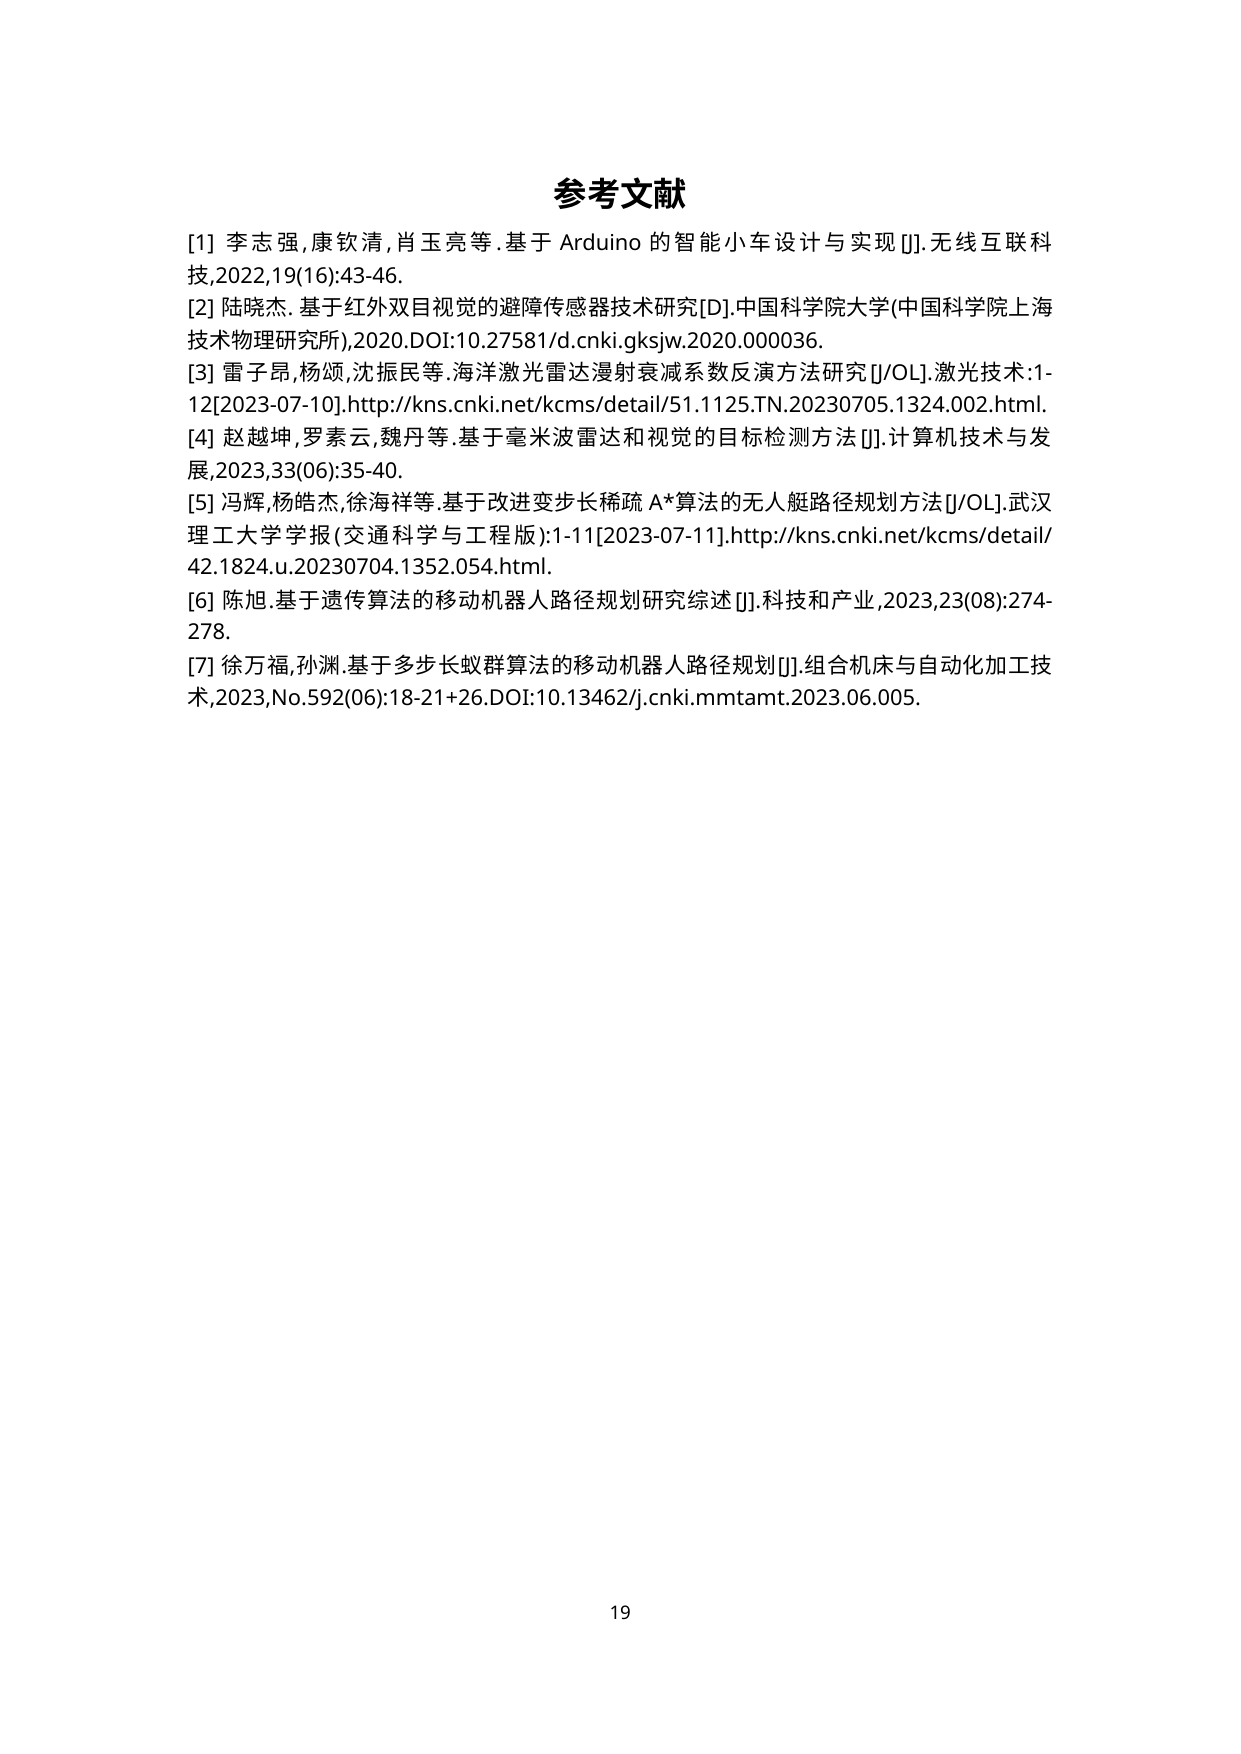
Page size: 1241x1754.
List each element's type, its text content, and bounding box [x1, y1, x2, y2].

text [7] 徐万福,孙渊.基于多步长蚁群算法的移动机器人路径规划[J].组合机床与自动化加工技术,2023,No.592(06):18-21+26.DOI:10.13462/j.cnki.mmtamt.2023.06.005. [187, 647, 1053, 712]
text [6] 陈旭.基于遗传算法的移动机器人路径规划研究综述[J].科技和产业,2023,23(08):274-278. [187, 582, 1053, 647]
text [3] 雷子昂,杨颂,沈振民等.海洋激光雷达漫射衰减系数反演方法研究[J/OL].激光技术:1-12[2023-07-10].http://kns.cnki.net/kcms/detail/51.1125.TN.20230705.1324.002.html. [187, 355, 1053, 420]
text [5] 冯辉,杨皓杰,徐海祥等.基于改进变步长稀疏A*算法的无人艇路径规划方法[J/OL].武汉理工大学学报(交通科学与工程版):1-11[2023-07-11].http://kns.cnki.net/kcms/detail/42.1824.u.20230704.1352.054.html. [187, 485, 1053, 582]
text [2] 陆晓杰. 基于红外双目视觉的避障传感器技术研究[D].中国科学院大学(中国科学院上海技术物理研究所),2020.DOI:10.27581/d.cnki.gksjw.2020.000036. [187, 290, 1053, 355]
subtitle 参考文献 [187, 160, 1053, 225]
text [4] 赵越坤,罗素云,魏丹等.基于毫米波雷达和视觉的目标检测方法[J].计算机技术与发展,2023,33(06):35-40. [187, 420, 1053, 485]
text [1] 李志强,康钦清,肖玉亮等.基于Arduino的智能小车设计与实现[J].无线互联科技,2022,19(16):43-46. [187, 225, 1053, 290]
